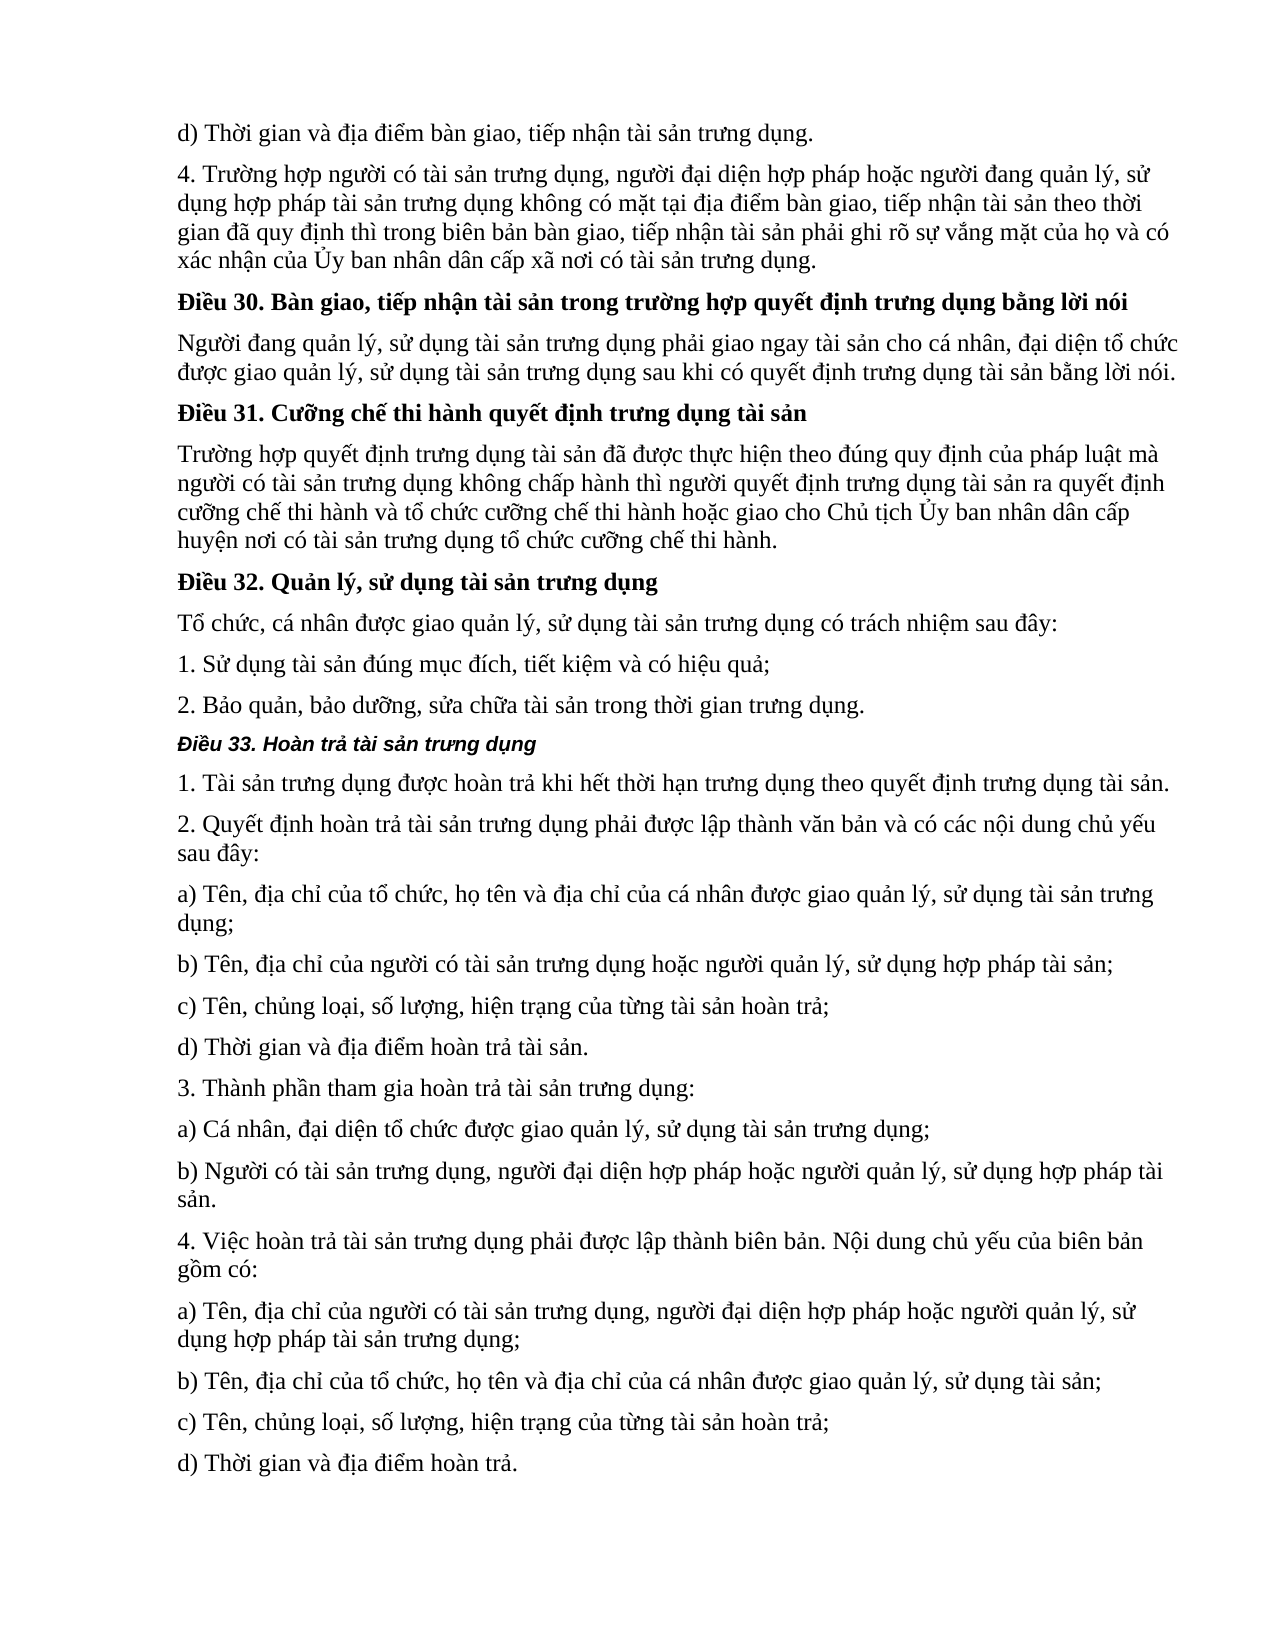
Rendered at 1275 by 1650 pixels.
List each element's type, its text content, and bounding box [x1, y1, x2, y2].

text d) Thời gian và địa điểm bàn giao, tiếp nhận tài sản trưng dụng. [177, 118, 1186, 147]
text c) Tên, chủng loại, số lượng, hiện trạng của từng tài sản hoàn trả; [177, 991, 1186, 1019]
text 2. Quyết định hoàn trả tài sản trưng dụng phải được lập thành văn bản và có các nội dung chủ yếu sau đây: [177, 809, 1186, 867]
text Điều 30. Bàn giao, tiếp nhận tài sản trong trường hợp quyết định trưng dụng bằng lời nói [177, 287, 1186, 316]
text 4. Việc hoàn trả tài sản trưng dụng phải được lập thành biên bản. Nội dung chủ yếu của biên bản gồm có: [177, 1226, 1186, 1283]
text b) Tên, địa chỉ của tổ chức, họ tên và địa chỉ của cá nhân được giao quản lý, sử dụng tài sản; [177, 1366, 1186, 1394]
text 3. Thành phần tham gia hoàn trả tài sản trưng dụng: [177, 1073, 1186, 1102]
text d) Thời gian và địa điểm hoàn trả tài sản. [177, 1032, 1186, 1061]
text b) Người có tài sản trưng dụng, người đại diện hợp pháp hoặc người quản lý, sử dụng hợp pháp tài sản. [177, 1156, 1186, 1213]
text 2. Bảo quản, bảo dưỡng, sửa chữa tài sản trong thời gian trưng dụng. [177, 691, 1186, 719]
text Điều 31. Cưỡng chế thi hành quyết định trưng dụng tài sản [177, 398, 1186, 427]
text a) Tên, địa chỉ của người có tài sản trưng dụng, người đại diện hợp pháp hoặc người quản lý, sử dụng hợp pháp tài sản trưng dụng; [177, 1296, 1186, 1353]
text c) Tên, chủng loại, số lượng, hiện trạng của từng tài sản hoàn trả; [177, 1407, 1186, 1436]
subtitle Điều 33. Hoàn trả tài sản trưng dụng [177, 732, 1186, 756]
text 1. Tài sản trưng dụng được hoàn trả khi hết thời hạn trưng dụng theo quyết định trưng dụng tài sản. [177, 768, 1186, 797]
text a) Cá nhân, đại diện tổ chức được giao quản lý, sử dụng tài sản trưng dụng; [177, 1114, 1186, 1143]
text b) Tên, địa chỉ của người có tài sản trưng dụng hoặc người quản lý, sử dụng hợp pháp tài sản; [177, 949, 1186, 978]
text Điều 32. Quản lý, sử dụng tài sản trưng dụng [177, 567, 1186, 596]
text Người đang quản lý, sử dụng tài sản trưng dụng phải giao ngay tài sản cho cá nhân, đại diện tổ chức được giao quản lý, sử dụng tài sản trưng dụng sau khi có quyết định trưng dụng tài sản bằng lời nói. [177, 328, 1186, 386]
text 4. Trường hợp người có tài sản trưng dụng, người đại diện hợp pháp hoặc người đang quản lý, sử dụng hợp pháp tài sản trưng dụng không có mặt tại địa điểm bàn giao, tiếp nhận tài sản theo thời gian đã quy định thì trong biên bản bàn giao, tiếp nhận tài sản phải ghi rõ sự vắng mặt của họ và có xác nhận của Ủy ban nhân dân cấp xã nơi có tài sản trưng dụng. [177, 159, 1186, 274]
text Trường hợp quyết định trưng dụng tài sản đã được thực hiện theo đúng quy định của pháp luật mà người có tài sản trưng dụng không chấp hành thì người quyết định trưng dụng tài sản ra quyết định cưỡng chế thi hành và tổ chức cưỡng chế thi hành hoặc giao cho Chủ tịch Ủy ban nhân dân cấp huyện nơi có tài sản trưng dụng tổ chức cưỡng chế thi hành. [177, 439, 1186, 554]
text Tổ chức, cá nhân được giao quản lý, sử dụng tài sản trưng dụng có trách nhiệm sau đây: [177, 608, 1186, 637]
text a) Tên, địa chỉ của tổ chức, họ tên và địa chỉ của cá nhân được giao quản lý, sử dụng tài sản trưng dụng; [177, 879, 1186, 937]
text d) Thời gian và địa điểm hoàn trả. [177, 1448, 1186, 1477]
text 1. Sử dụng tài sản đúng mục đích, tiết kiệm và có hiệu quả; [177, 649, 1186, 678]
